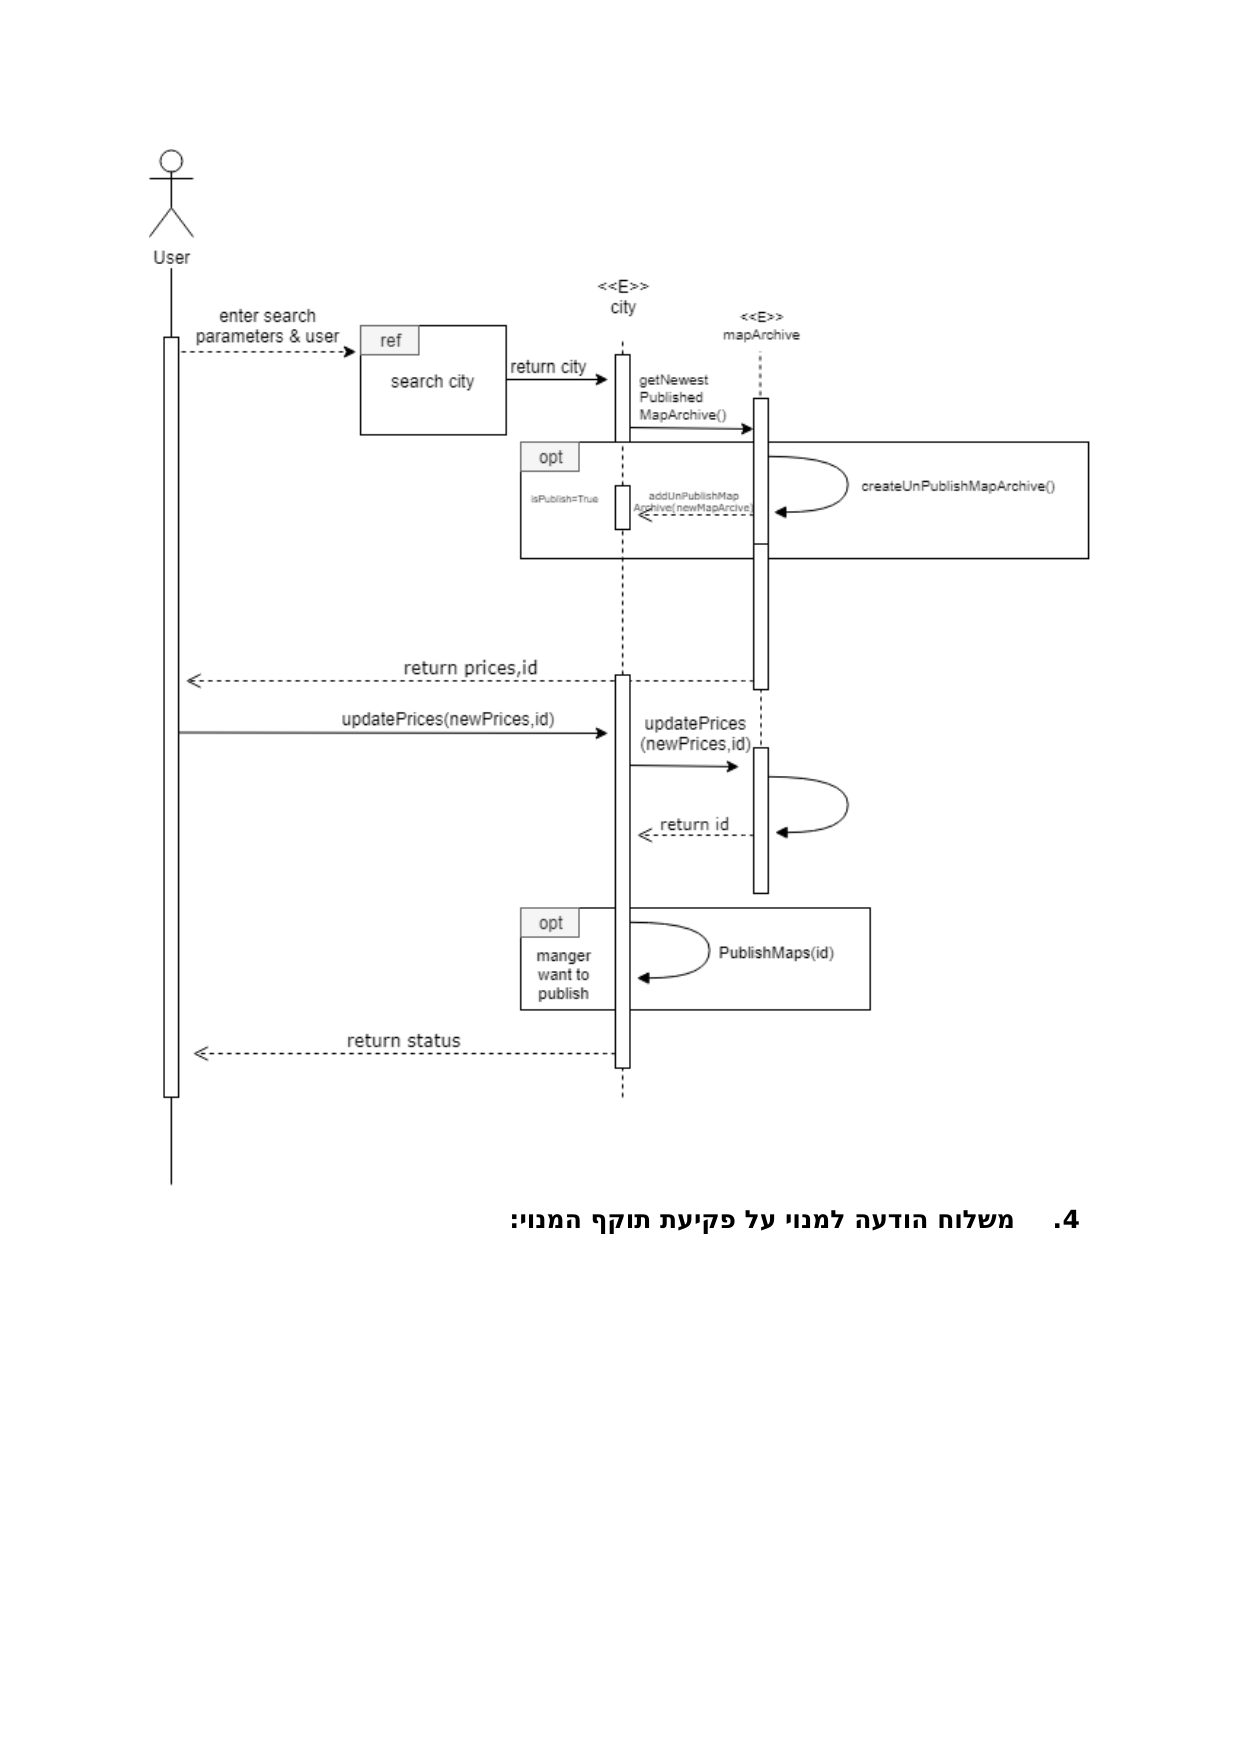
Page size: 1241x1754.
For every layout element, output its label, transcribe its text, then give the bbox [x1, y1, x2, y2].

list משלוח הודעה למנוי על פקיעת תוקף המנוי: [150, 1206, 1053, 1235]
picture [149, 149, 1091, 1187]
